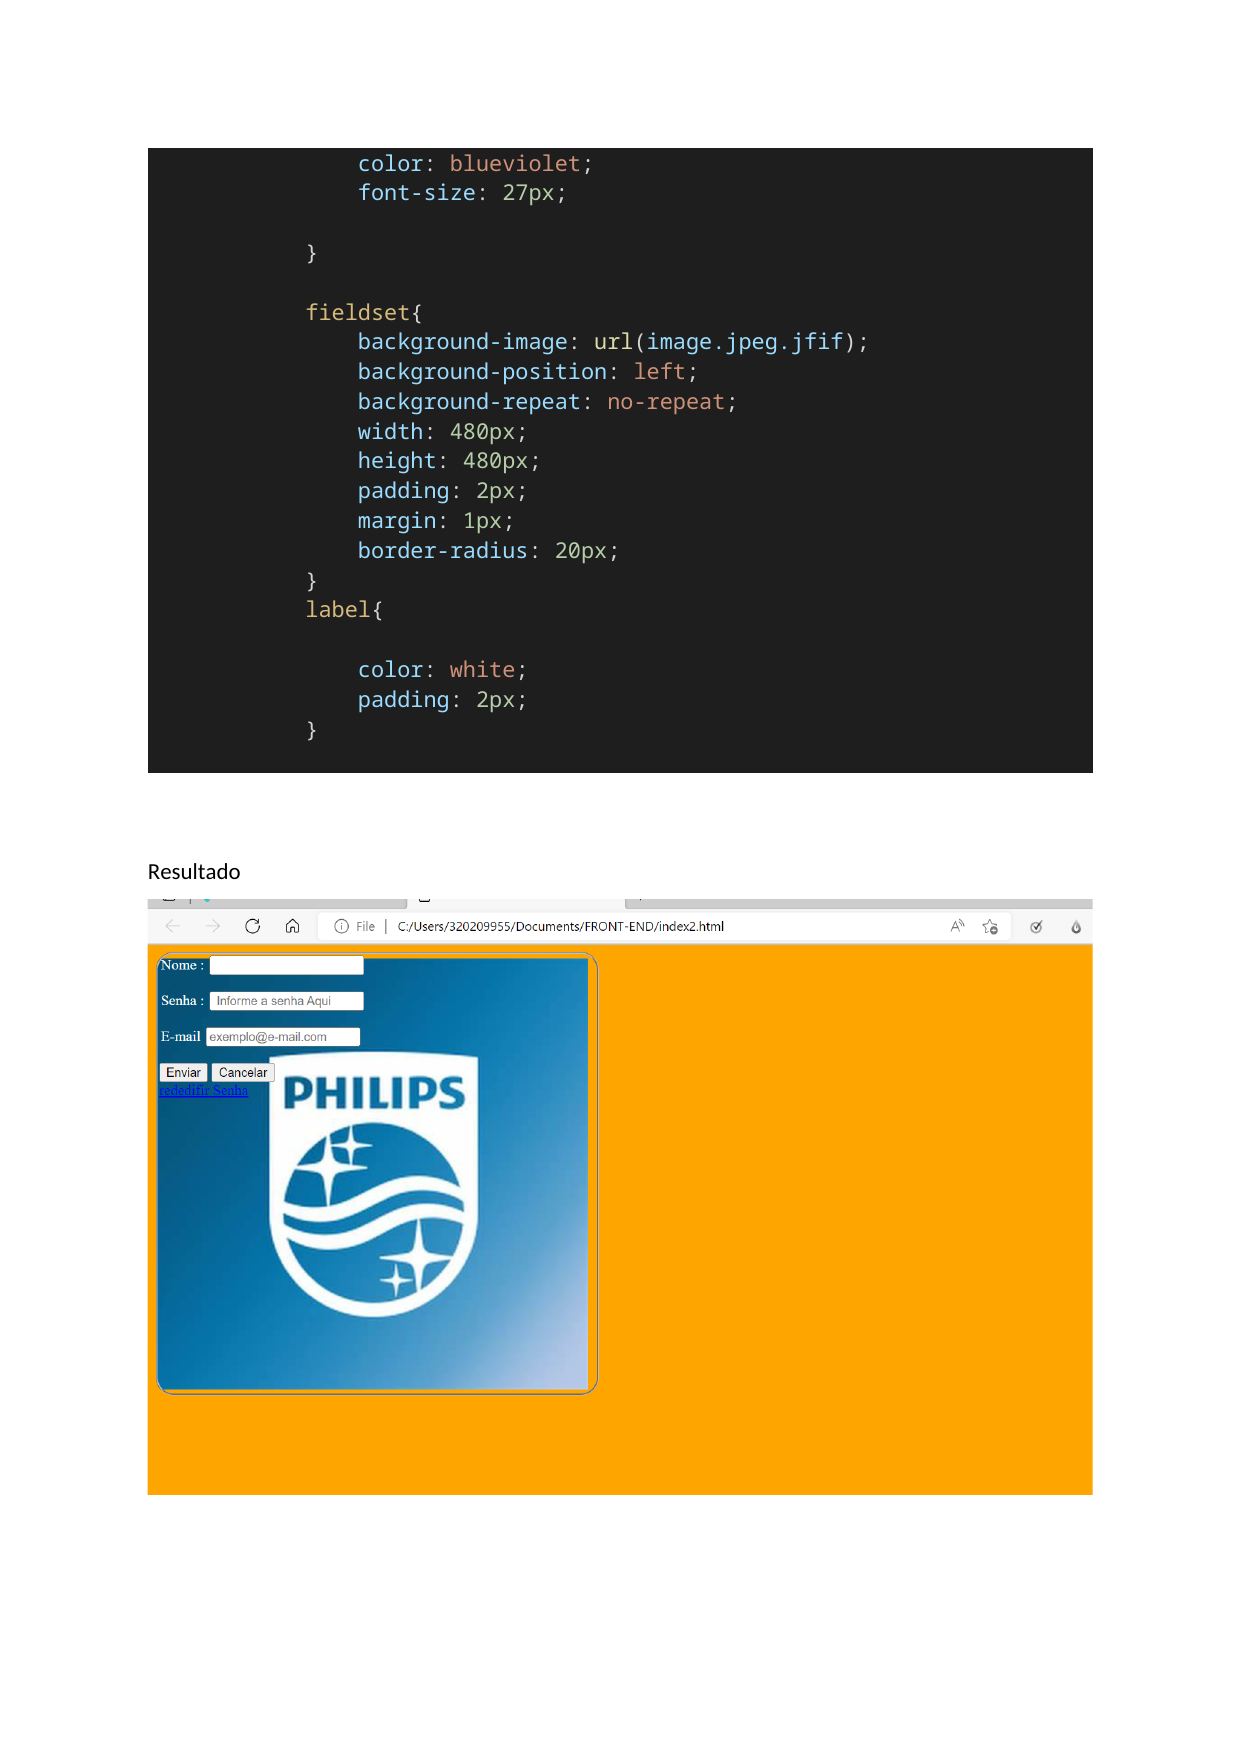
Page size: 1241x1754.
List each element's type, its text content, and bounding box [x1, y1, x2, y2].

text fieldset{ [148, 297, 1093, 326]
text Resultado [148, 857, 1093, 885]
text width: 480px; [148, 416, 1093, 446]
text background-image: url(image.jpeg.jfif); [148, 326, 1093, 356]
text } [148, 714, 1093, 743]
text font-size: 27px; [148, 177, 1093, 207]
text color: blueviolet; [148, 148, 1093, 177]
text padding: 2px; [148, 684, 1093, 714]
text padding: 2px; [148, 475, 1093, 505]
text background-repeat: no-repeat; [148, 386, 1093, 416]
text background-position: left; [148, 356, 1093, 386]
text color: white; [148, 654, 1093, 684]
text } [148, 565, 1093, 594]
text } [148, 237, 1093, 267]
text height: 480px; [148, 446, 1093, 475]
text border-radius: 20px; [148, 535, 1093, 565]
picture [147, 899, 1093, 1495]
text margin: 1px; [148, 505, 1093, 535]
text label{ [148, 594, 1093, 624]
